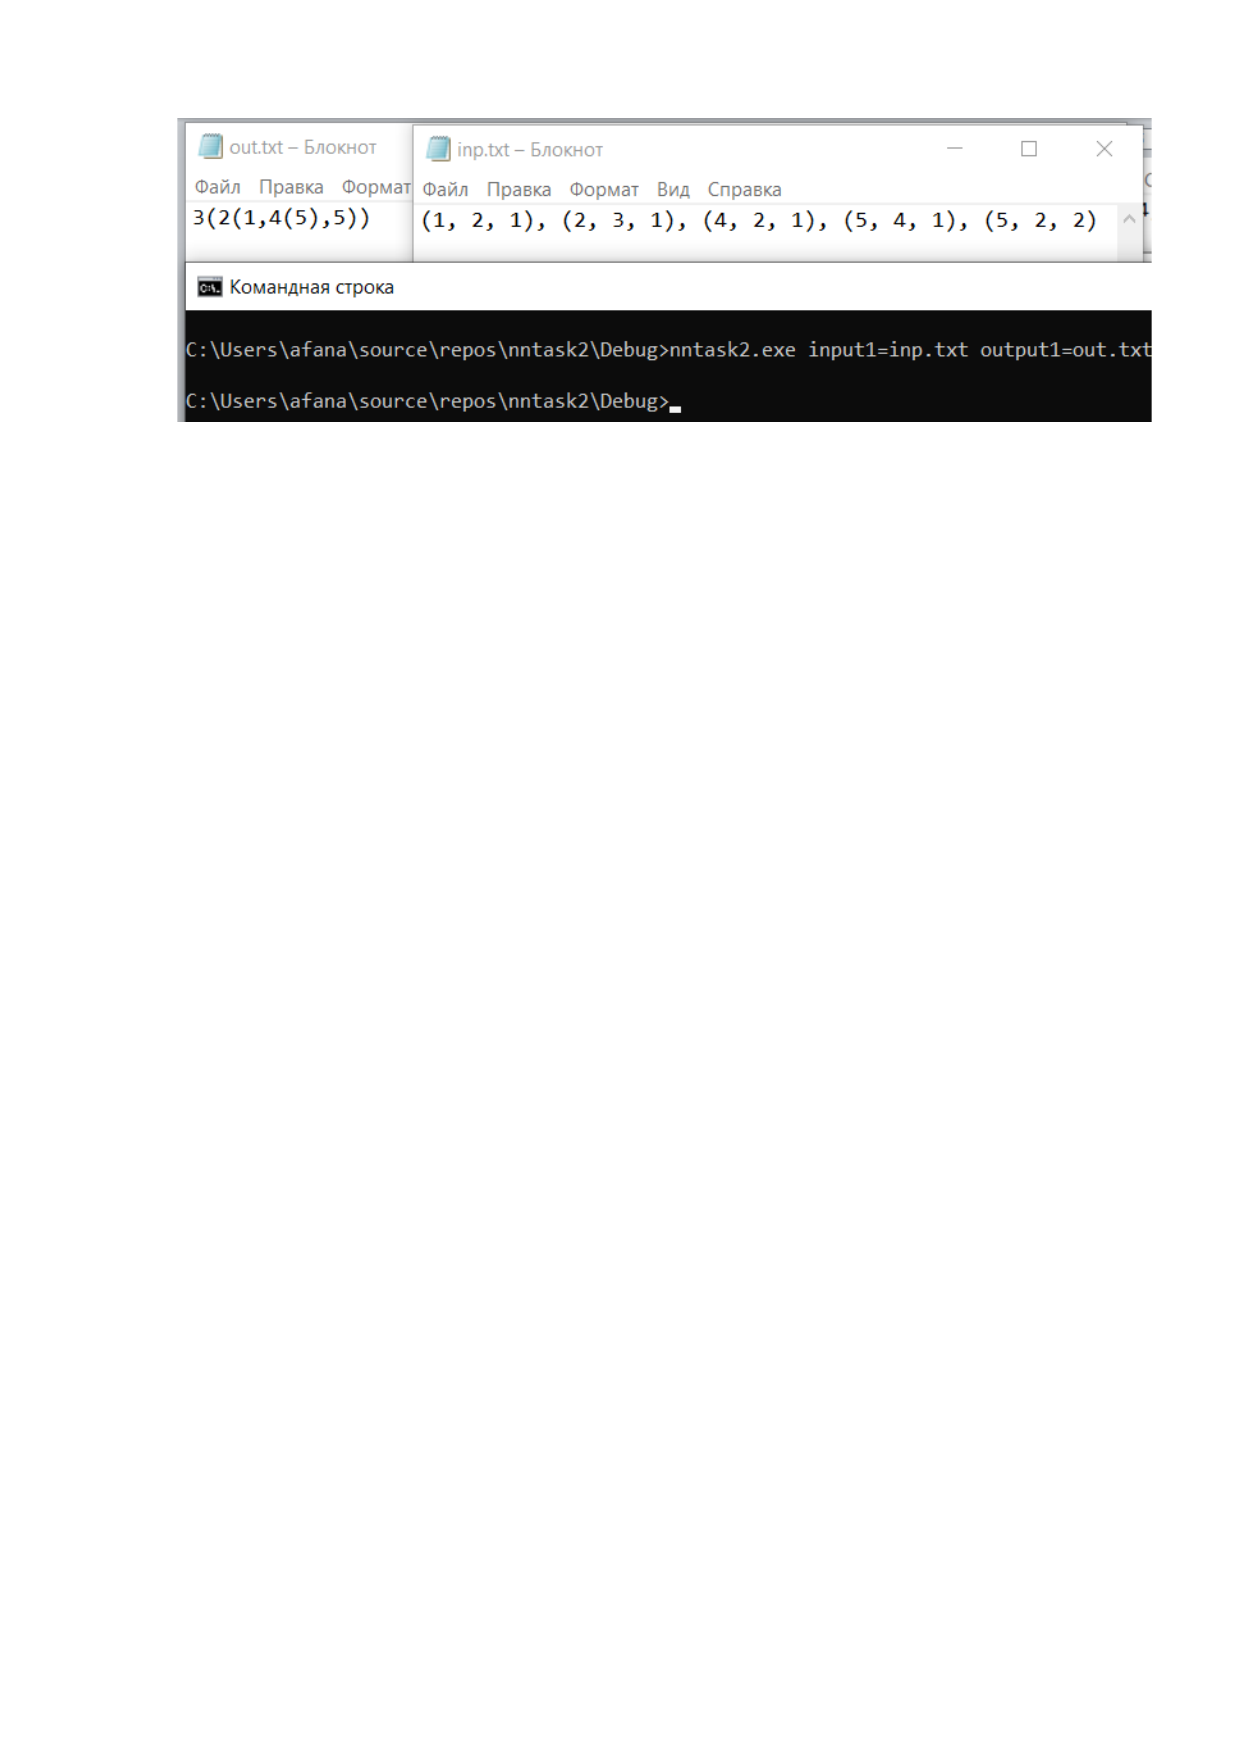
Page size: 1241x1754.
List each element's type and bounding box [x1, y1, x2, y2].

picture [177, 118, 1152, 422]
